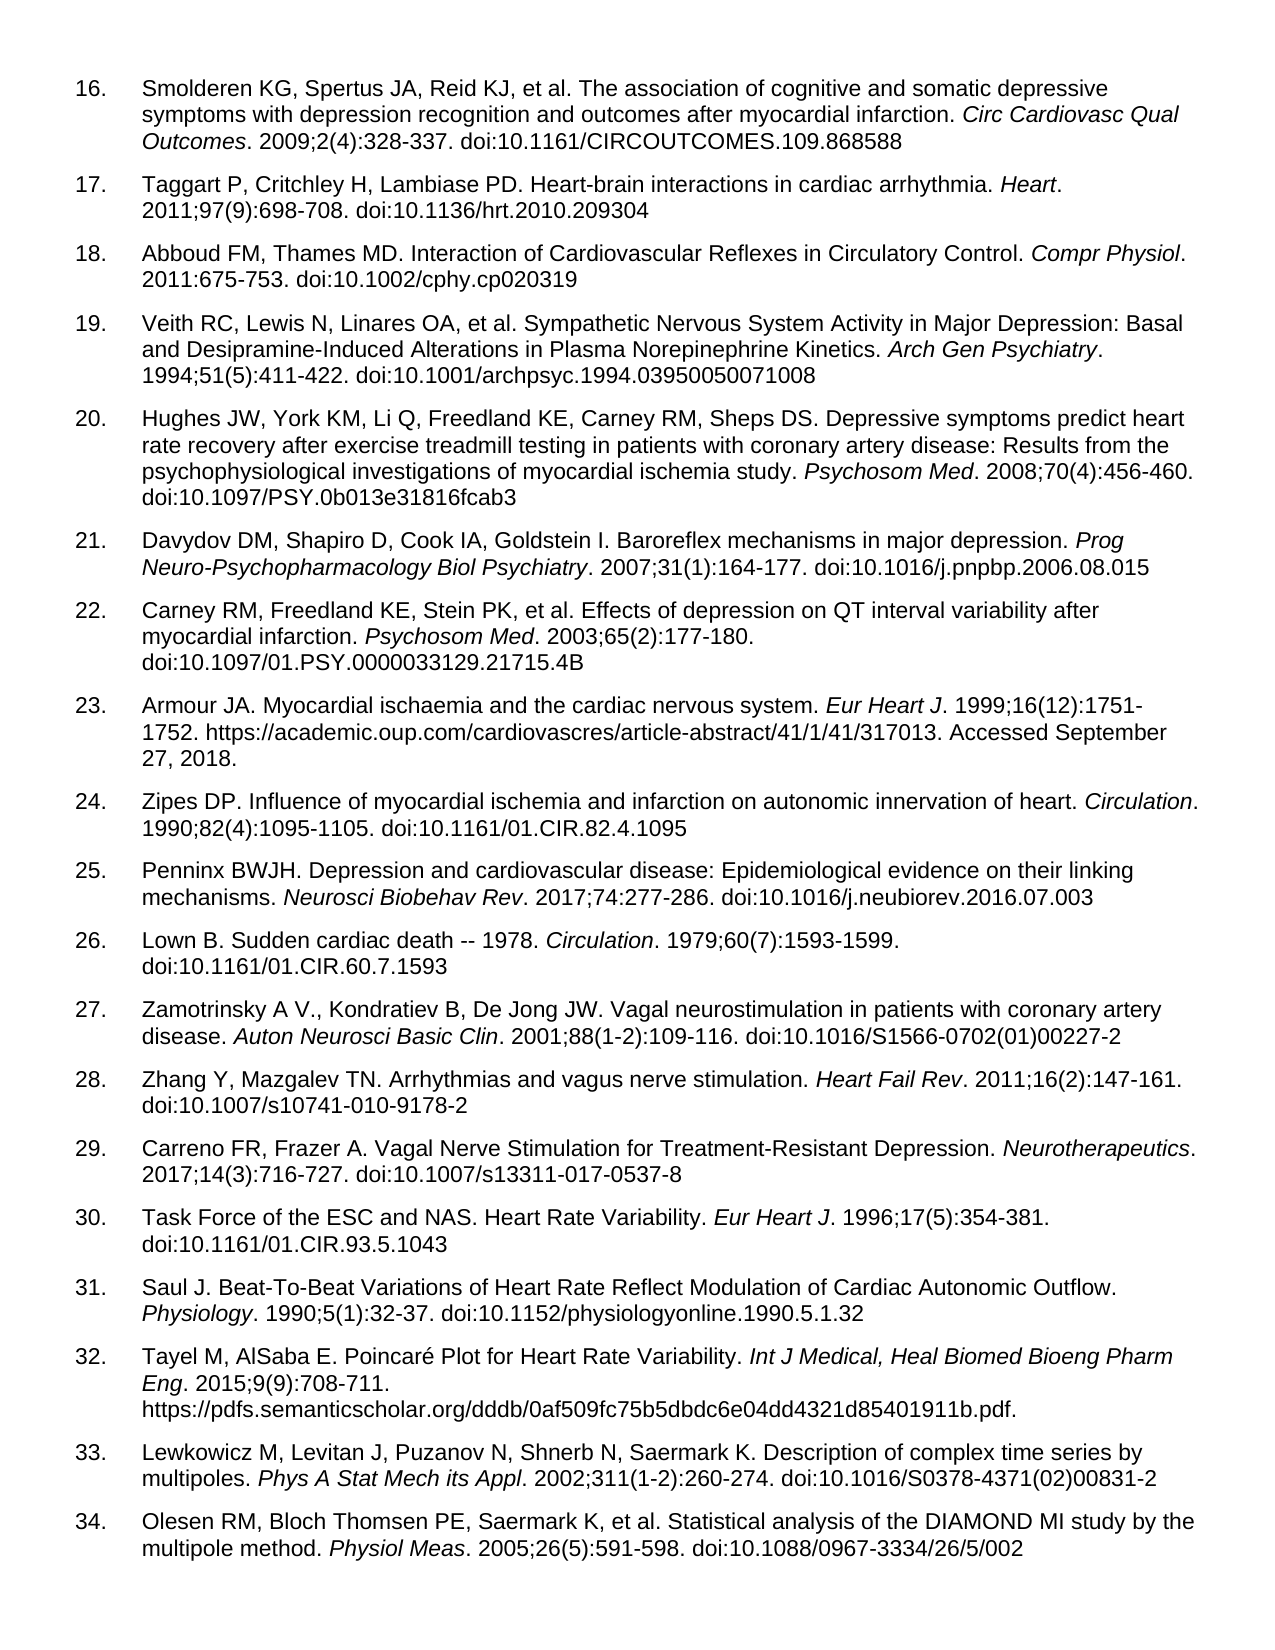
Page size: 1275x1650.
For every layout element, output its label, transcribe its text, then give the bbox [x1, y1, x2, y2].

text 32. Tayel M, AlSaba E. Poincaré Plot for Heart Rate Variability. Int J Medical, Heal Biomed Bioeng Pharm Eng. 2015;9(9):708-711. https://pdfs.semanticscholar.org/dddb/0af509fc75b5dbdc6e04dd4321d85401911b.pdf. [75, 1343, 1200, 1422]
text 31. Saul J. Beat-To-Beat Variations of Heart Rate Reflect Modulation of Cardiac Autonomic Outflow. Physiology. 1990;5(1):32-37. doi:10.1152/physiologyonline.1990.5.1.32 [75, 1274, 1200, 1326]
text 19. Veith RC, Lewis N, Linares OA, et al. Sympathetic Nervous System Activity in Major Depression: Basal and Desipramine-Induced Alterations in Plasma Norepinephrine Kinetics. Arch Gen Psychiatry. 1994;51(5):411-422. doi:10.1001/archpsyc.1994.03950050071008 [75, 309, 1200, 388]
text 34. Olesen RM, Bloch Thomsen PE, Saermark K, et al. Statistical analysis of the DIAMOND MI study by the multipole method. Physiol Meas. 2005;26(5):591-598. doi:10.1088/0967-3334/26/5/002 [75, 1508, 1200, 1561]
text 16. Smolderen KG, Spertus JA, Reid KJ, et al. The association of cognitive and somatic depressive symptoms with depression recognition and outcomes after myocardial infarction. Circ Cardiovasc Qual Outcomes. 2009;2(4):328-337. doi:10.1161/CIRCOUTCOMES.109.868588 [75, 75, 1200, 154]
text 30. Task Force of the ESC and NAS. Heart Rate Variability. Eur Heart J. 1996;17(5):354-381. doi:10.1161/01.CIR.93.5.1043 [75, 1204, 1200, 1257]
text 22. Carney RM, Freedland KE, Stein PK, et al. Effects of depression on QT interval variability after myocardial infarction. Psychosom Med. 2003;65(2):177-180. doi:10.1097/01.PSY.0000033129.21715.4B [75, 597, 1200, 676]
text 28. Zhang Y, Mazgalev TN. Arrhythmias and vagus nerve stimulation. Heart Fail Rev. 2011;16(2):147-161. doi:10.1007/s10741-010-9178-2 [75, 1066, 1200, 1118]
text 17. Taggart P, Critchley H, Lambiase PD. Heart-brain interactions in cardiac arrhythmia. Heart. 2011;97(9):698-708. doi:10.1136/hrt.2010.209304 [75, 171, 1200, 223]
text 24. Zipes DP. Influence of myocardial ischemia and infarction on autonomic innervation of heart. Circulation. 1990;82(4):1095-1105. doi:10.1161/01.CIR.82.4.1095 [75, 788, 1200, 841]
text 18. Abboud FM, Thames MD. Interaction of Cardiovascular Reflexes in Circulatory Control. Compr Physiol. 2011:675-753. doi:10.1002/cphy.cp020319 [75, 240, 1200, 293]
text 26. Lown B. Sudden cardiac death -- 1978. Circulation. 1979;60(7):1593-1599. doi:10.1161/01.CIR.60.7.1593 [75, 927, 1200, 979]
text 23. Armour JA. Myocardial ischaemia and the cardiac nervous system. Eur Heart J. 1999;16(12):1751-1752. https://academic.oup.com/cardiovascres/article-abstract/41/1/41/317013. Accessed September 27, 2018. [75, 692, 1200, 771]
text 27. Zamotrinsky A V., Kondratiev B, De Jong JW. Vagal neurostimulation in patients with coronary artery disease. Auton Neurosci Basic Clin. 2001;88(1-2):109-116. doi:10.1016/S1566-0702(01)00227-2 [75, 996, 1200, 1049]
text 33. Lewkowicz M, Levitan J, Puzanov N, Shnerb N, Saermark K. Description of complex time series by multipoles. Phys A Stat Mech its Appl. 2002;311(1-2):260-274. doi:10.1016/S0378-4371(02)00831-2 [75, 1439, 1200, 1492]
text 21. Davydov DM, Shapiro D, Cook IA, Goldstein I. Baroreflex mechanisms in major depression. Prog Neuro-Psychopharmacology Biol Psychiatry. 2007;31(1):164-177. doi:10.1016/j.pnpbp.2006.08.015 [75, 527, 1200, 580]
text 20. Hughes JW, York KM, Li Q, Freedland KE, Carney RM, Sheps DS. Depressive symptoms predict heart rate recovery after exercise treadmill testing in patients with coronary artery disease: Results from the psychophysiological investigations of myocardial ischemia study. Psychosom Med. 2008;70(4):456-460. doi:10.1097/PSY.0b013e31816fcab3 [75, 405, 1200, 511]
text 25. Penninx BWJH. Depression and cardiovascular disease: Epidemiological evidence on their linking mechanisms. Neurosci Biobehav Rev. 2017;74:277-286. doi:10.1016/j.neubiorev.2016.07.003 [75, 857, 1200, 910]
text 29. Carreno FR, Frazer A. Vagal Nerve Stimulation for Treatment-Resistant Depression. Neurotherapeutics. 2017;14(3):716-727. doi:10.1007/s13311-017-0537-8 [75, 1135, 1200, 1188]
